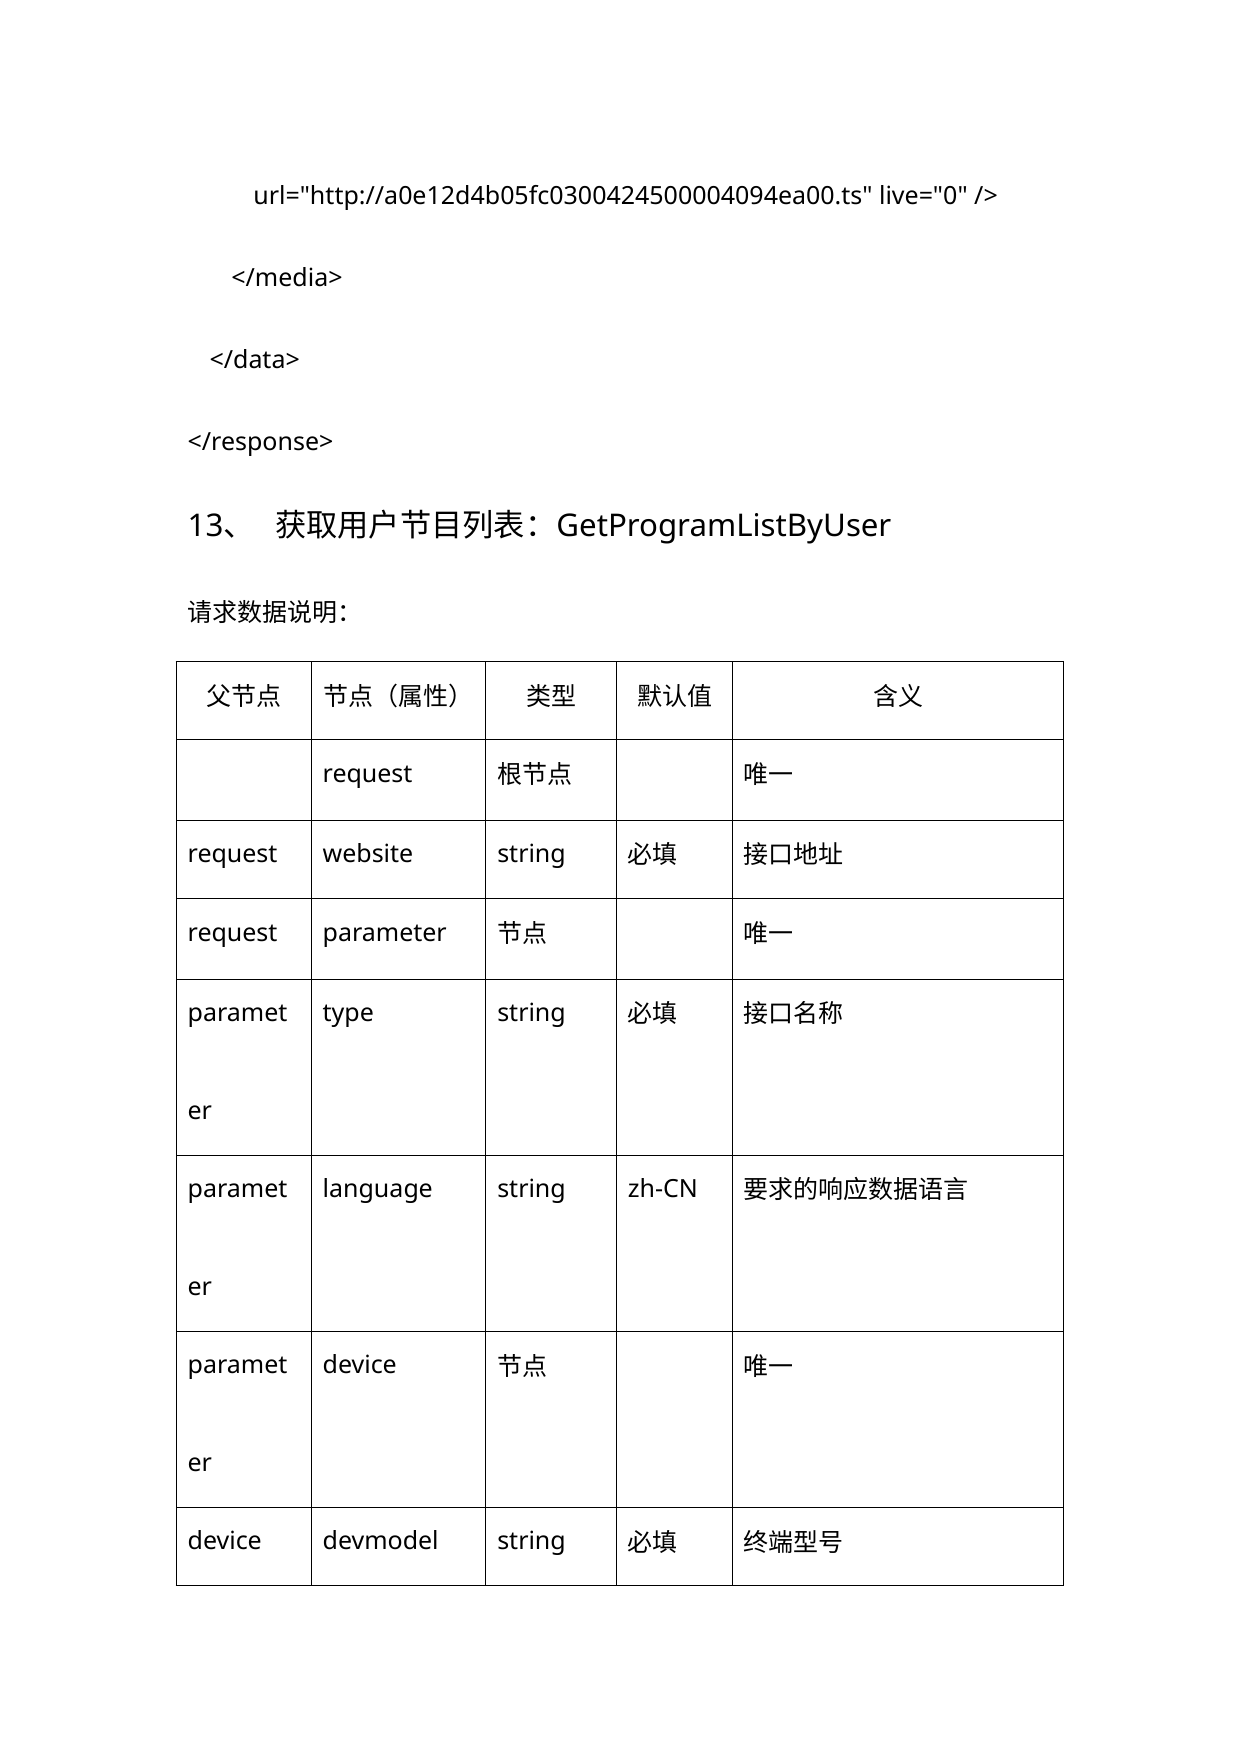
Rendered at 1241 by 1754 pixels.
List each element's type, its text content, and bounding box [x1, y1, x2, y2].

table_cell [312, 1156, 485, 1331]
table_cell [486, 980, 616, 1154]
text 请求数据说明： [187, 578, 1053, 643]
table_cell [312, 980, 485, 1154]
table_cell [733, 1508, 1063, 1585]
text </response> [187, 408, 1053, 473]
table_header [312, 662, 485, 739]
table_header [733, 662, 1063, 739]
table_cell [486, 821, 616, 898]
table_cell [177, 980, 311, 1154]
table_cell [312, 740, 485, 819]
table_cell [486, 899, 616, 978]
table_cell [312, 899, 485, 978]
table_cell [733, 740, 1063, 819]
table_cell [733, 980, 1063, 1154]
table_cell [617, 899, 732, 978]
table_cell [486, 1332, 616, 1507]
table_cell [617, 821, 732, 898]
text </data> [209, 326, 1053, 391]
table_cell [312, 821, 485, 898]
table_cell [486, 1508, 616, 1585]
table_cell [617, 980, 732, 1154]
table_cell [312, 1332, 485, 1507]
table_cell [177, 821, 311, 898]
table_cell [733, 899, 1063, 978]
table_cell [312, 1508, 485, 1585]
list 获取用户节目列表：GetProgramListByUser [187, 490, 1053, 555]
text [253, 162, 1053, 227]
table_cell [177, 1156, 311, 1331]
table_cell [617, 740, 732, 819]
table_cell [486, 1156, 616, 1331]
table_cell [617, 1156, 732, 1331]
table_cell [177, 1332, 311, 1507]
text </media> [231, 244, 1053, 309]
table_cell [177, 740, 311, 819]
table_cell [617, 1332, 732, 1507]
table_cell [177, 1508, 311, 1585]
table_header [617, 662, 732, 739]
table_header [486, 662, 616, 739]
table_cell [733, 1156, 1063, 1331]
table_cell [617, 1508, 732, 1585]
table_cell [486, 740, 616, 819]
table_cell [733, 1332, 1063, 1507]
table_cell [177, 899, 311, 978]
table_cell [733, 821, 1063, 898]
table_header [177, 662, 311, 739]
